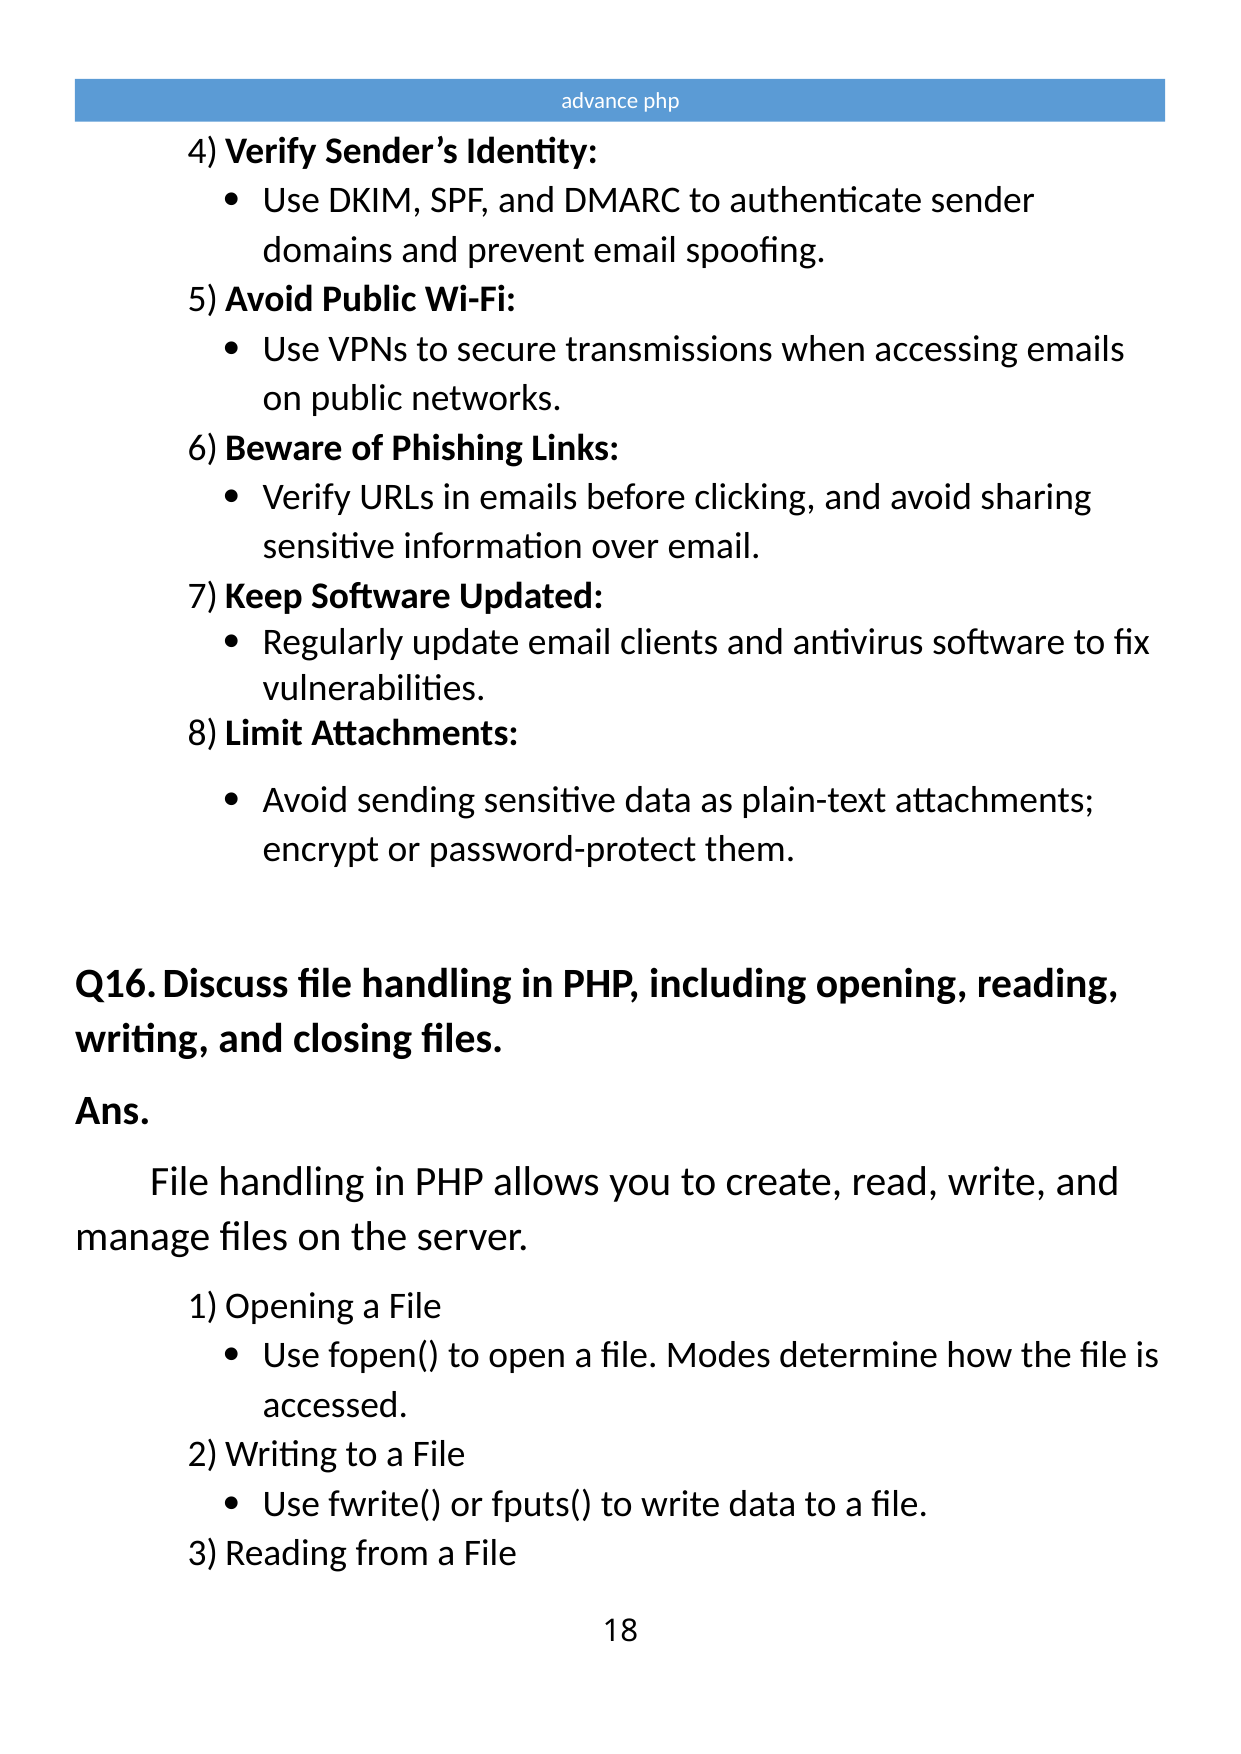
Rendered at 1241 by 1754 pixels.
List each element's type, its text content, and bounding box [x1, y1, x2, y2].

list Avoid Public Wi-Fi: [187, 275, 1165, 321]
list Opening a File [187, 1282, 1165, 1328]
list Use VPNs to secure transmissions when accessing emails on public networks. [225, 324, 1165, 420]
list Use fopen() to open a file. Modes determine how the file is accessed. [225, 1331, 1165, 1427]
list Use fwrite() or fputs() to write data to a file. [225, 1480, 1165, 1526]
list Verify Sender’s Identity: [187, 122, 1165, 172]
text File handling in PHP allows you to create, read, write, and manage files on the server. [75, 1155, 1165, 1261]
text Q16. Discuss file handling in PHP, including opening, reading, writing, and closing files. [75, 957, 1165, 1063]
list Writing to a File [187, 1430, 1165, 1476]
list Verify URLs in emails before clicking, and avoid sharing sensitive information over email. [225, 473, 1165, 568]
list Avoid sending sensitive data as plain-text attachments; encrypt or password-protect them. [225, 776, 1165, 871]
list Beware of Phishing Links: [187, 423, 1165, 469]
list Reading from a File [187, 1529, 1165, 1575]
list Use DKIM, SPF, and DMARC to authenticate sender domains and prevent email spoofing. [225, 176, 1165, 271]
list Limit Attachments: [187, 709, 1165, 755]
list Regularly update email clients and antivirus software to fix vulnerabilities. [225, 618, 1165, 709]
list Keep Software Updated: [187, 572, 1165, 618]
text Ans. [75, 1084, 1165, 1134]
